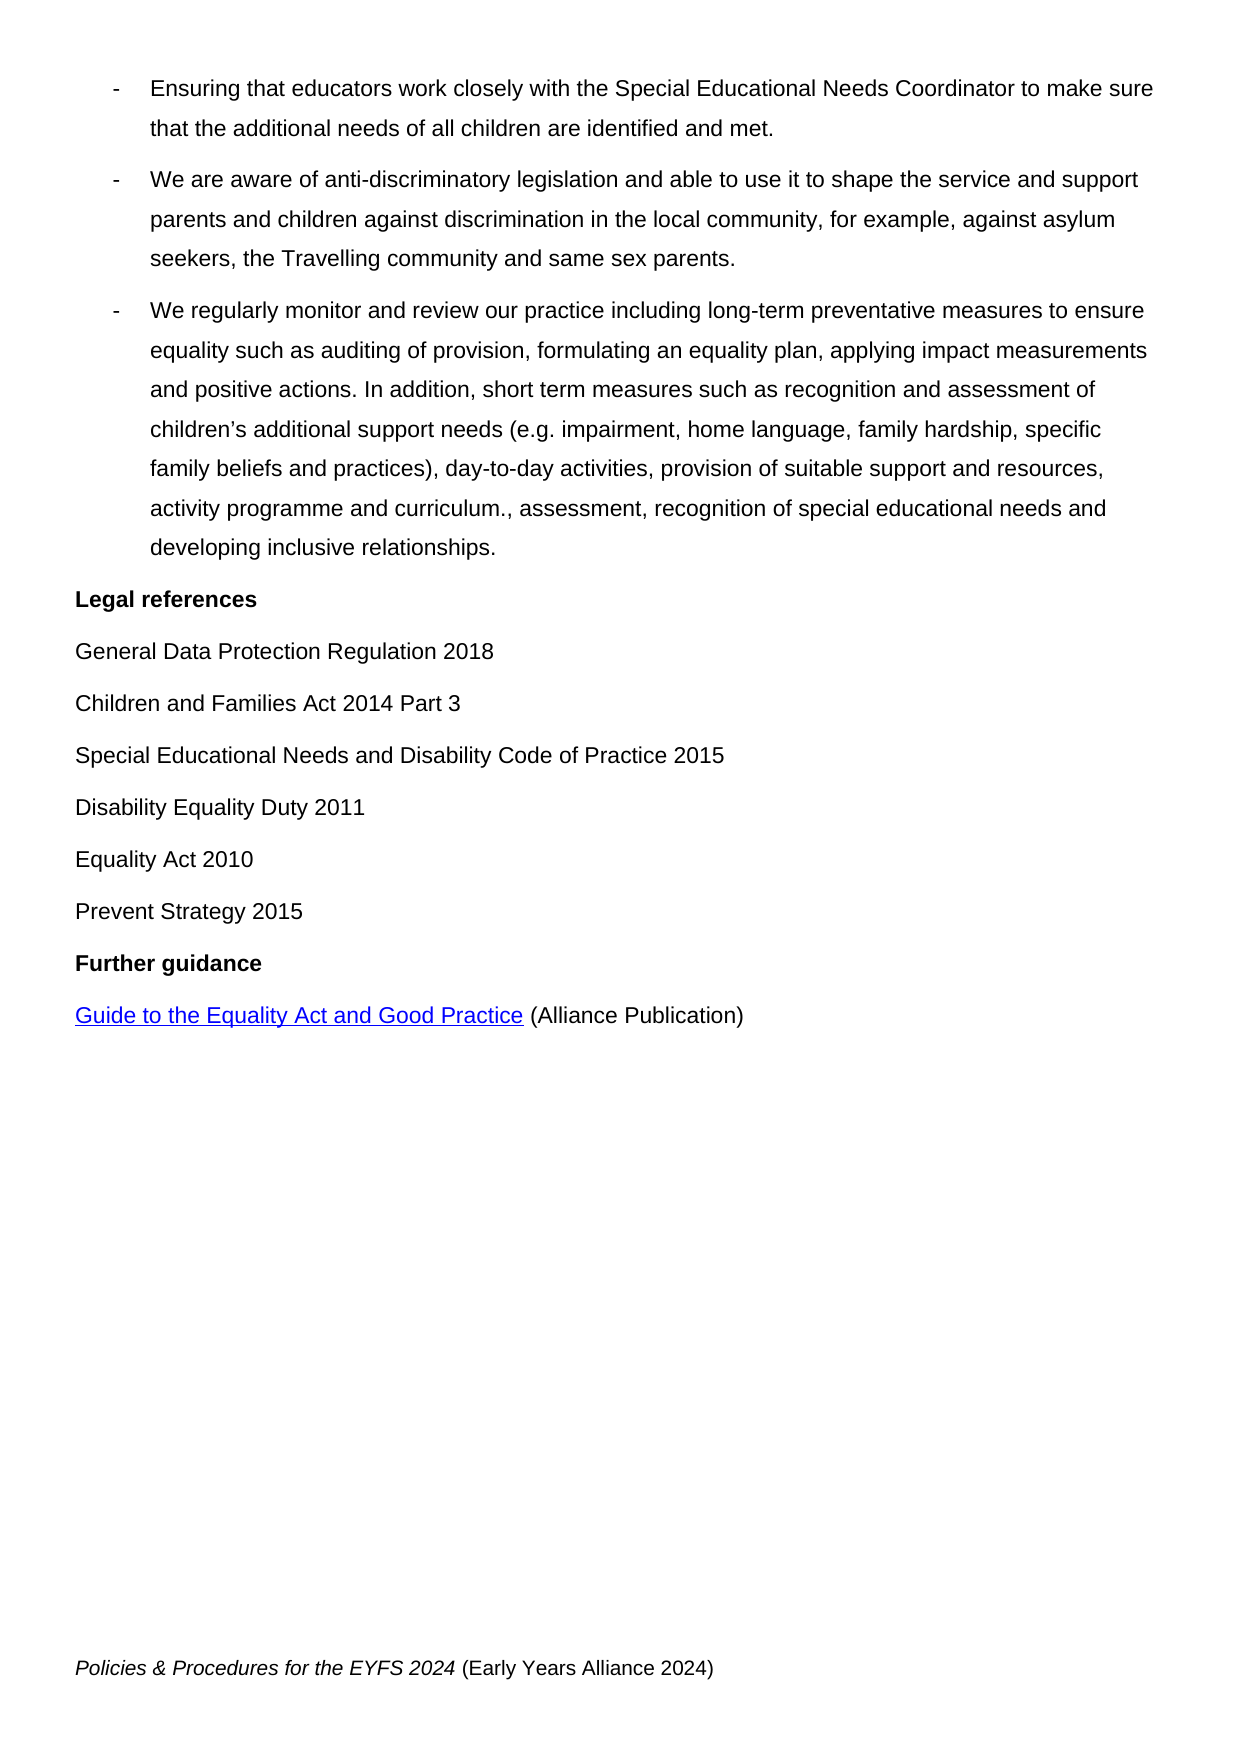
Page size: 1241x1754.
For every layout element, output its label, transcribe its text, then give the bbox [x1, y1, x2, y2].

text Prevent Strategy 2015 [75, 898, 1165, 924]
list We are aware of anti-discriminatory legislation and able to use it to shape the service and support parents and children against discrimination in the local community, for example, against asylum seekers, the Travelling community and same sex parents. [112, 166, 1165, 272]
text Children and Families Act 2014 Part 3 [75, 690, 1165, 717]
list We regularly monitor and review our practice including long-term preventative measures to ensure equality such as auditing of provision, formulating an equality plan, applying impact measurements and positive actions. In addition, short term measures such as recognition and assessment of children’s additional support needs (e.g. impairment, home language, family hardship, specific family beliefs and practices), day-to-day activities, provision of suitable support and resources, activity programme and curriculum., assessment, recognition of special educational needs and developing inclusive relationships. [112, 297, 1165, 561]
text Legal references [75, 586, 1165, 613]
text Special Educational Needs and Disability Code of Practice 2015 [75, 742, 1165, 768]
text Equality Act 2010 [75, 846, 1165, 872]
text General Data Protection Regulation 2018 [75, 638, 1165, 664]
text Disability Equality Duty 2011 [75, 794, 1165, 821]
text Further guidance [75, 950, 1165, 976]
list Ensuring that educators work closely with the Special Educational Needs Coordinator to make sure that the additional needs of all children are identified and met. [112, 75, 1165, 141]
text Guide to the Equality Act and Good Practice (Alliance Publication) [75, 1002, 1165, 1028]
